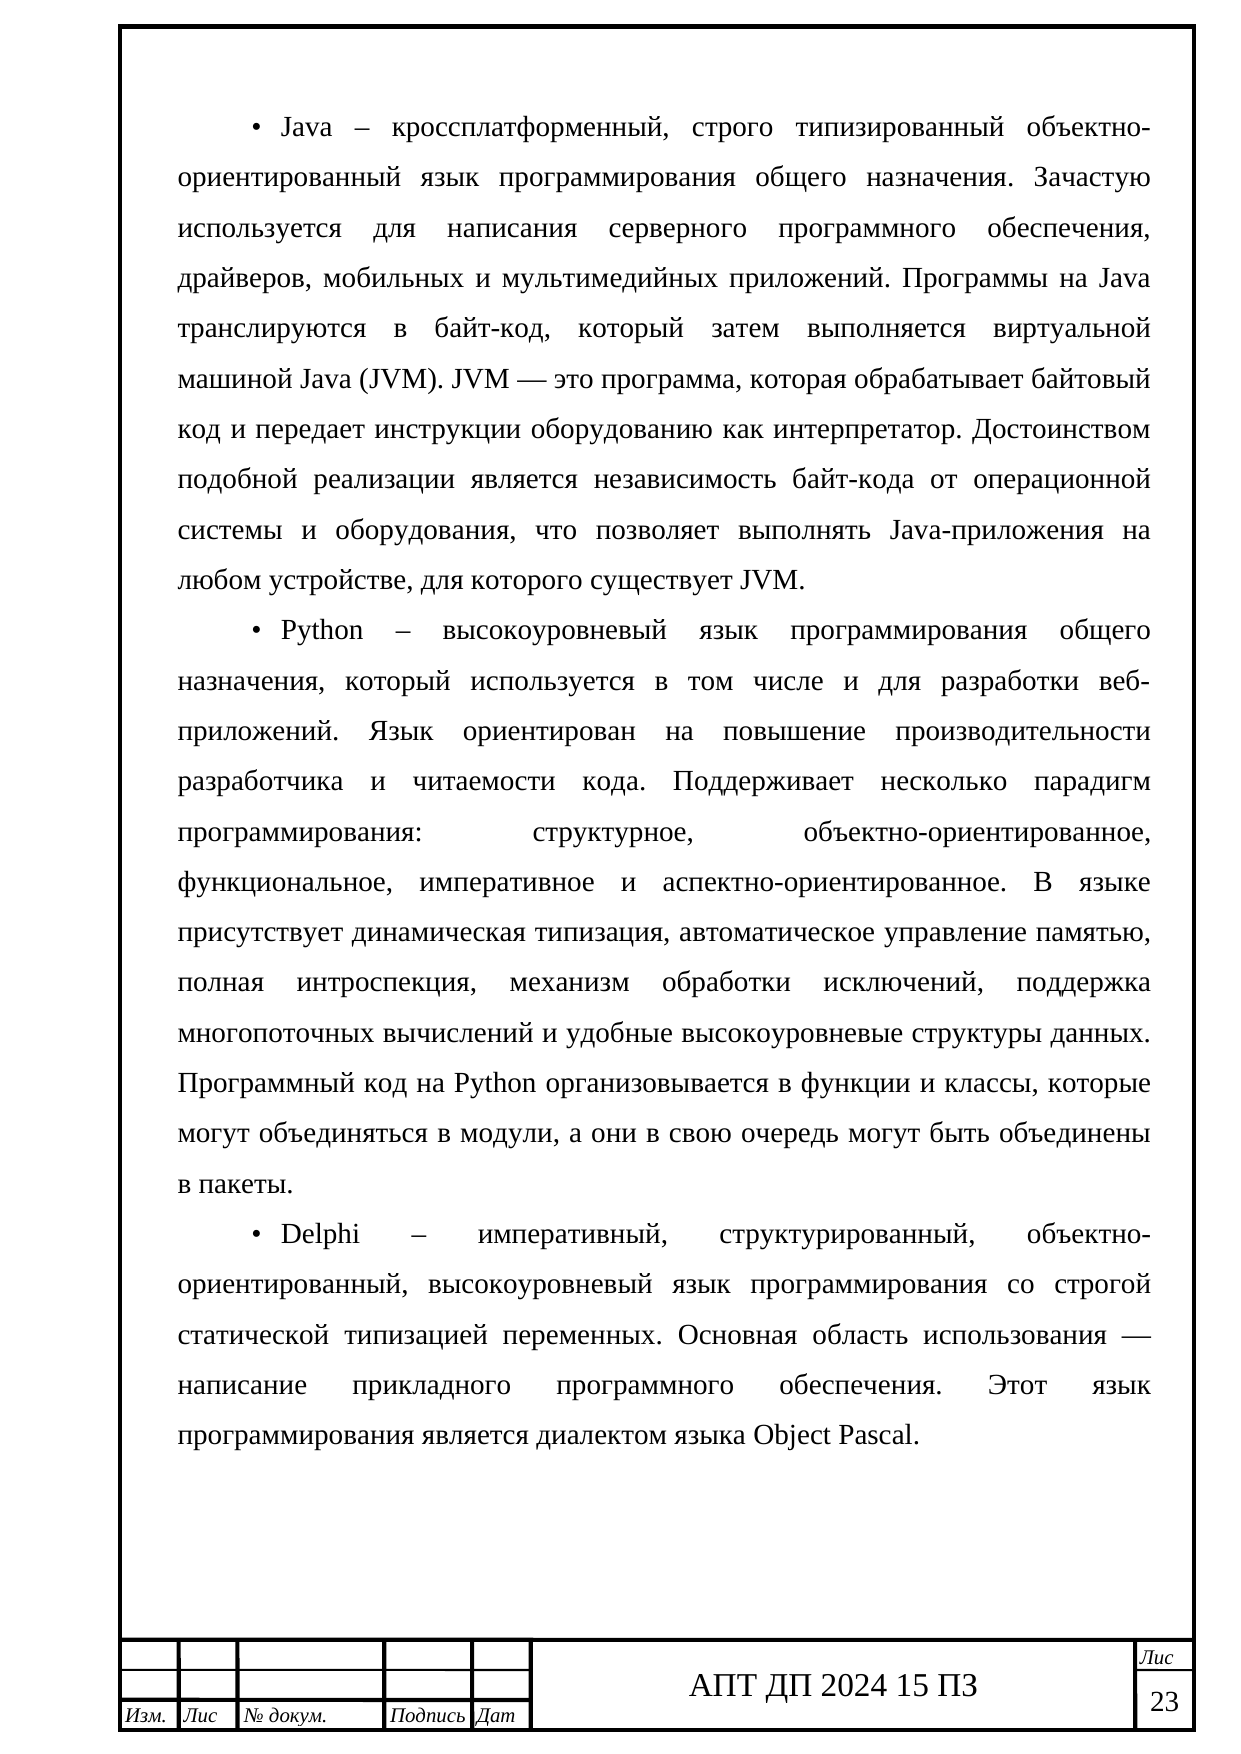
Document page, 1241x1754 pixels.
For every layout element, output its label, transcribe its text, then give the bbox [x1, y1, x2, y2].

text • Java – кроссплатформенный, строго типизированный объектно-ориентированный язык программирования общего назначения. Зачастую используется для написания серверного программного обеспечения, драйверов, мобильных и мультимедийных приложений. Программы на Java транслируются в байт-код, который затем выполняется виртуальной машиной Java (JVM). JVM — это программа, которая обрабатывает байтовый код и передает инструкции оборудованию как интерпретатор. Достоинством подобной реализации является независимость байт-кода от операционной системы и оборудования, что позволяет выполнять Java-приложения на любом устройстве, для которого существует JVM. [177, 109, 1152, 596]
text • Python – высокоуровневый язык программирования общего назначения, который используется в том числе и для разработки веб-приложений. Язык ориентирован на повышение производительности разработчика и читаемости кода. Поддерживает несколько парадигм программирования: структурное, объектно-ориентированное, функциональное, императивное и аспектно-ориентированное. В языке присутствует динамическая типизация, автоматическое управление памятью, полная интроспекция, механизм обработки исключений, поддержка многопоточных вычислений и удобные высокоуровневые структуры данных. Программный код на Python организовывается в функции и классы, которые могут объединяться в модули, а они в свою очередь могут быть объединены в пакеты. [177, 612, 1152, 1199]
text • Delphi – императивный, структурированный, объектно-ориентированный, высокоуровневый язык программирования со строгой статической типизацией переменных. Основная область использования — написание прикладного программного обеспечения. Этот язык программирования является диалектом языка Object Pascal. [177, 1216, 1152, 1451]
